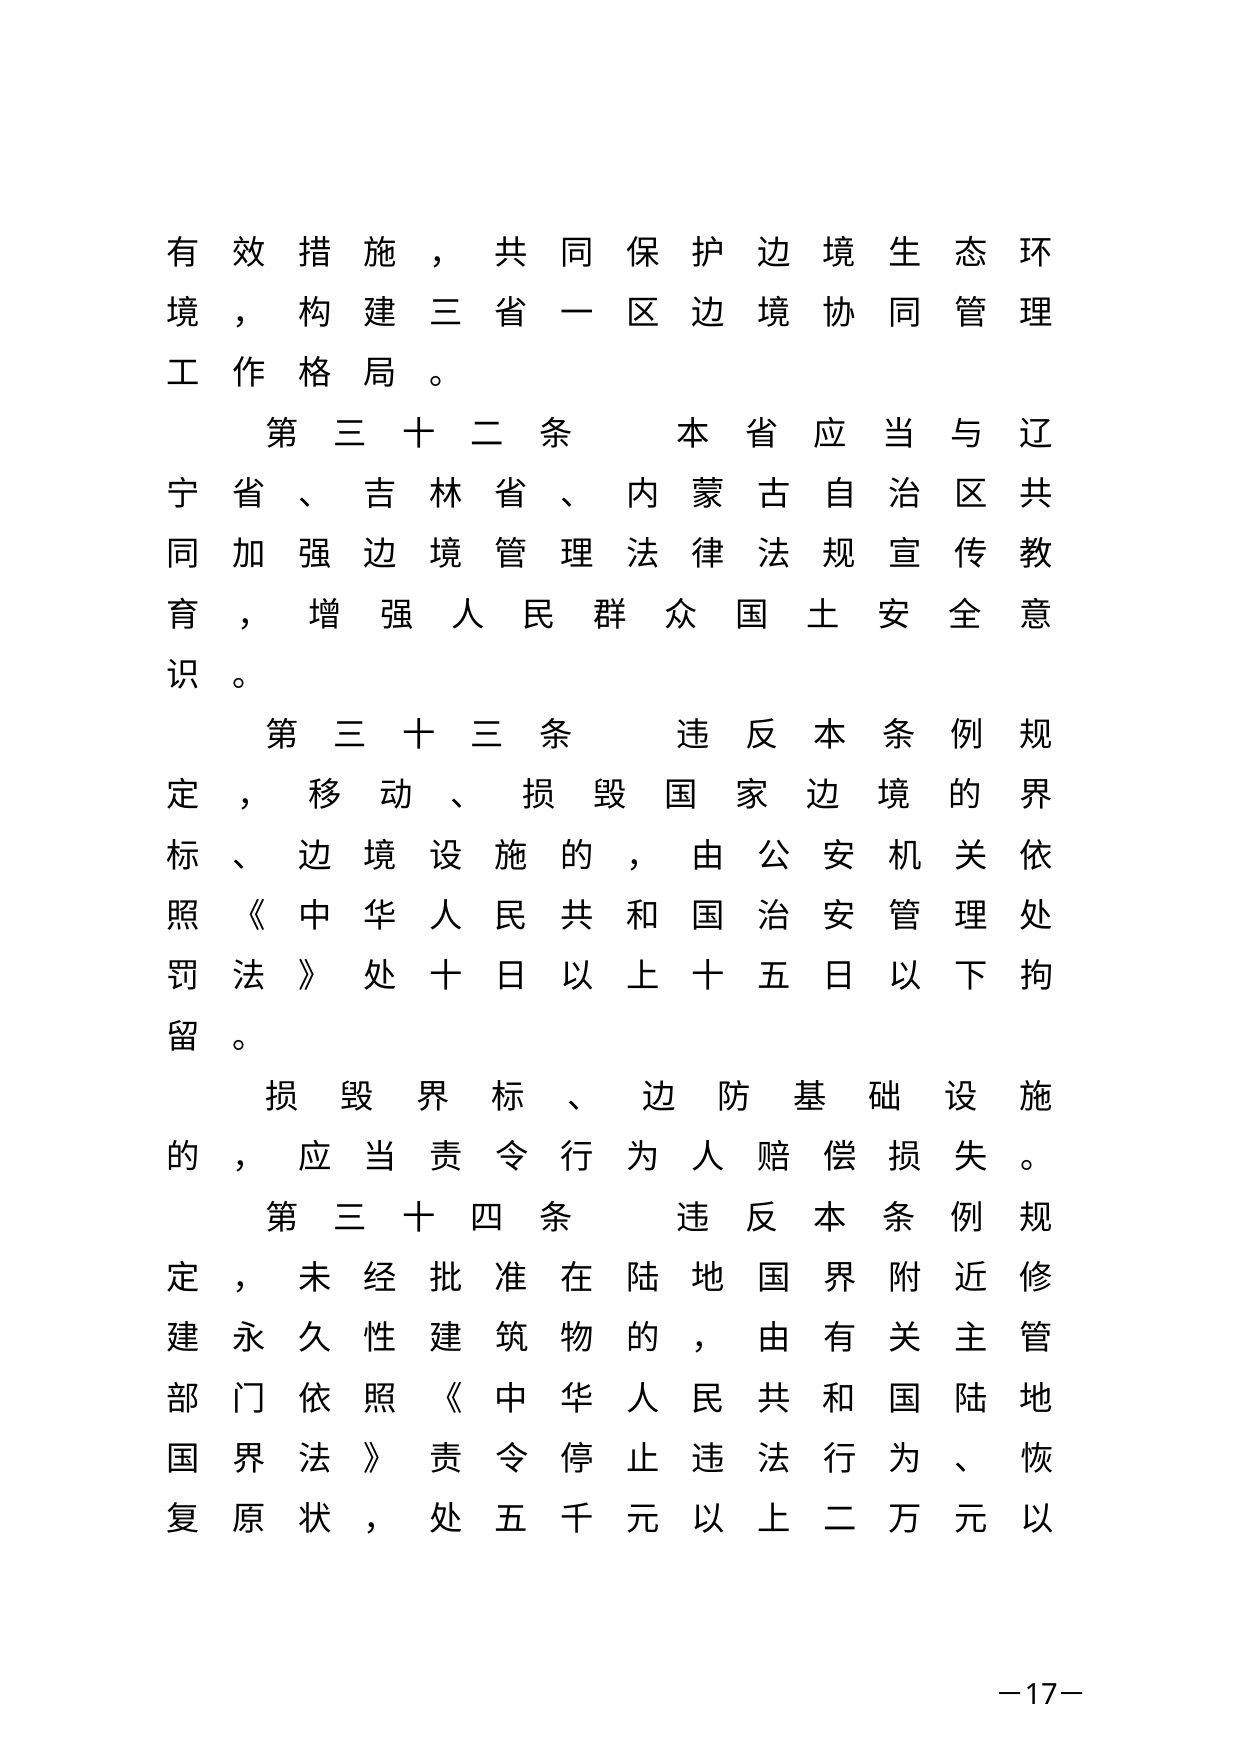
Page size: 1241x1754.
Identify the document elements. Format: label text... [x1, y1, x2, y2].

text 第三十三条 违反本条例规定，移动、损毁国家边境的界标、边境设施的，由公安机关依照《中华人民共和国治安管理处罚法》处十日以上十五日以下拘留。 [167, 702, 1085, 1064]
text 损毁界标、边防基础设施的，应当责令行为人赔偿损失。 [167, 1064, 1085, 1184]
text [167, 219, 1085, 400]
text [167, 1184, 1085, 1546]
text 第三十二条 本省应当与辽宁省、吉林省、内蒙古自治区共同加强边境管理法律法规宣传教育，增强人民群众国土安全意识。 [167, 400, 1085, 702]
